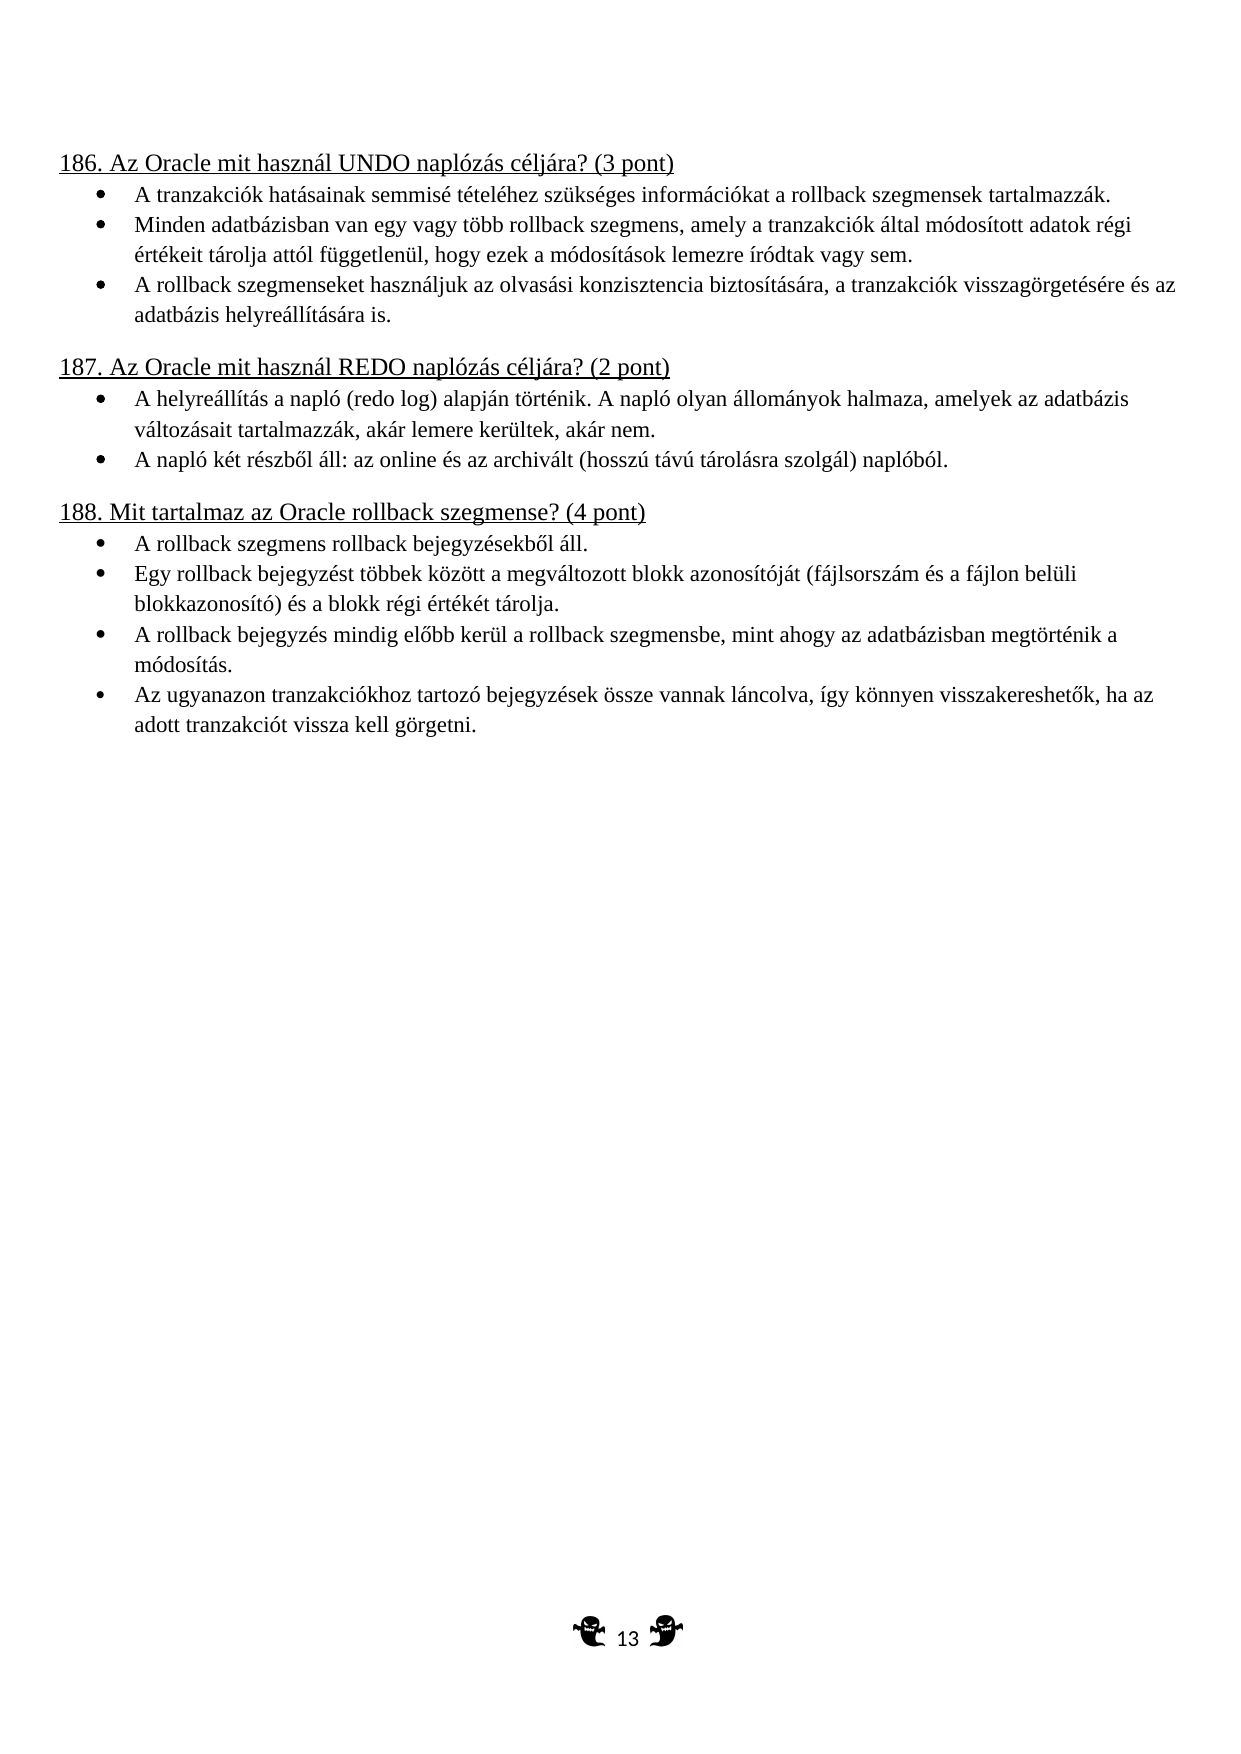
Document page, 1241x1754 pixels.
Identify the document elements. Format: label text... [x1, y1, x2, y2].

text 188. Mit tartalmaz az Oracle rollback szegmense? (4 pont) [59, 497, 1196, 526]
picture [649, 1615, 683, 1647]
list A rollback szegmens rollback bejegyzésekből áll. [97, 530, 1196, 556]
list Az ugyanazon tranzakciókhoz tartozó bejegyzések össze vannak láncolva, így könnyen visszakereshetők, ha az adott tranzakciót vissza kell görgetni. [97, 681, 1196, 738]
list Minden adatbázisban van egy vagy több rollback szegmens, amely a tranzakciók által módosított adatok régi értékeit tárolja attól függetlenül, hogy ezek a módosítások lemezre íródtak vagy sem. [97, 211, 1196, 267]
text 187. Az Oracle mit használ REDO naplózás céljára? (2 pont) [59, 352, 1196, 381]
text 186. Az Oracle mit használ UNDO naplózás céljára? (3 pont) [59, 148, 1196, 176]
list A helyreállítás a napló (redo log) alapján történik. A napló olyan állományok halmaza, amelyek az adatbázis változásait tartalmazzák, akár lemere kerültek, akár nem. [97, 386, 1196, 442]
list A tranzakciók hatásainak semmisé tételéhez szükséges információkat a rollback szegmensek tartalmazzák. [97, 181, 1196, 207]
list Egy rollback bejegyzést többek között a megváltozott blokk azonosítóját (fájlsorszám és a fájlon belüli blokkazonosító) és a blokk régi értékét tárolja. [97, 560, 1196, 617]
list A napló két részből áll: az online és az archivált (hosszú távú tárolásra szolgál) naplóból. [97, 446, 1196, 472]
list A rollback bejegyzés mindig előbb kerül a rollback szegmensbe, mint ahogy az adatbázisban megtörténik a módosítás. [97, 621, 1196, 677]
list A rollback szegmenseket használjuk az olvasási konzisztencia biztosítására, a tranzakciók visszagörgetésére és az adatbázis helyreállítására is. [97, 271, 1196, 328]
picture [572, 1615, 606, 1647]
